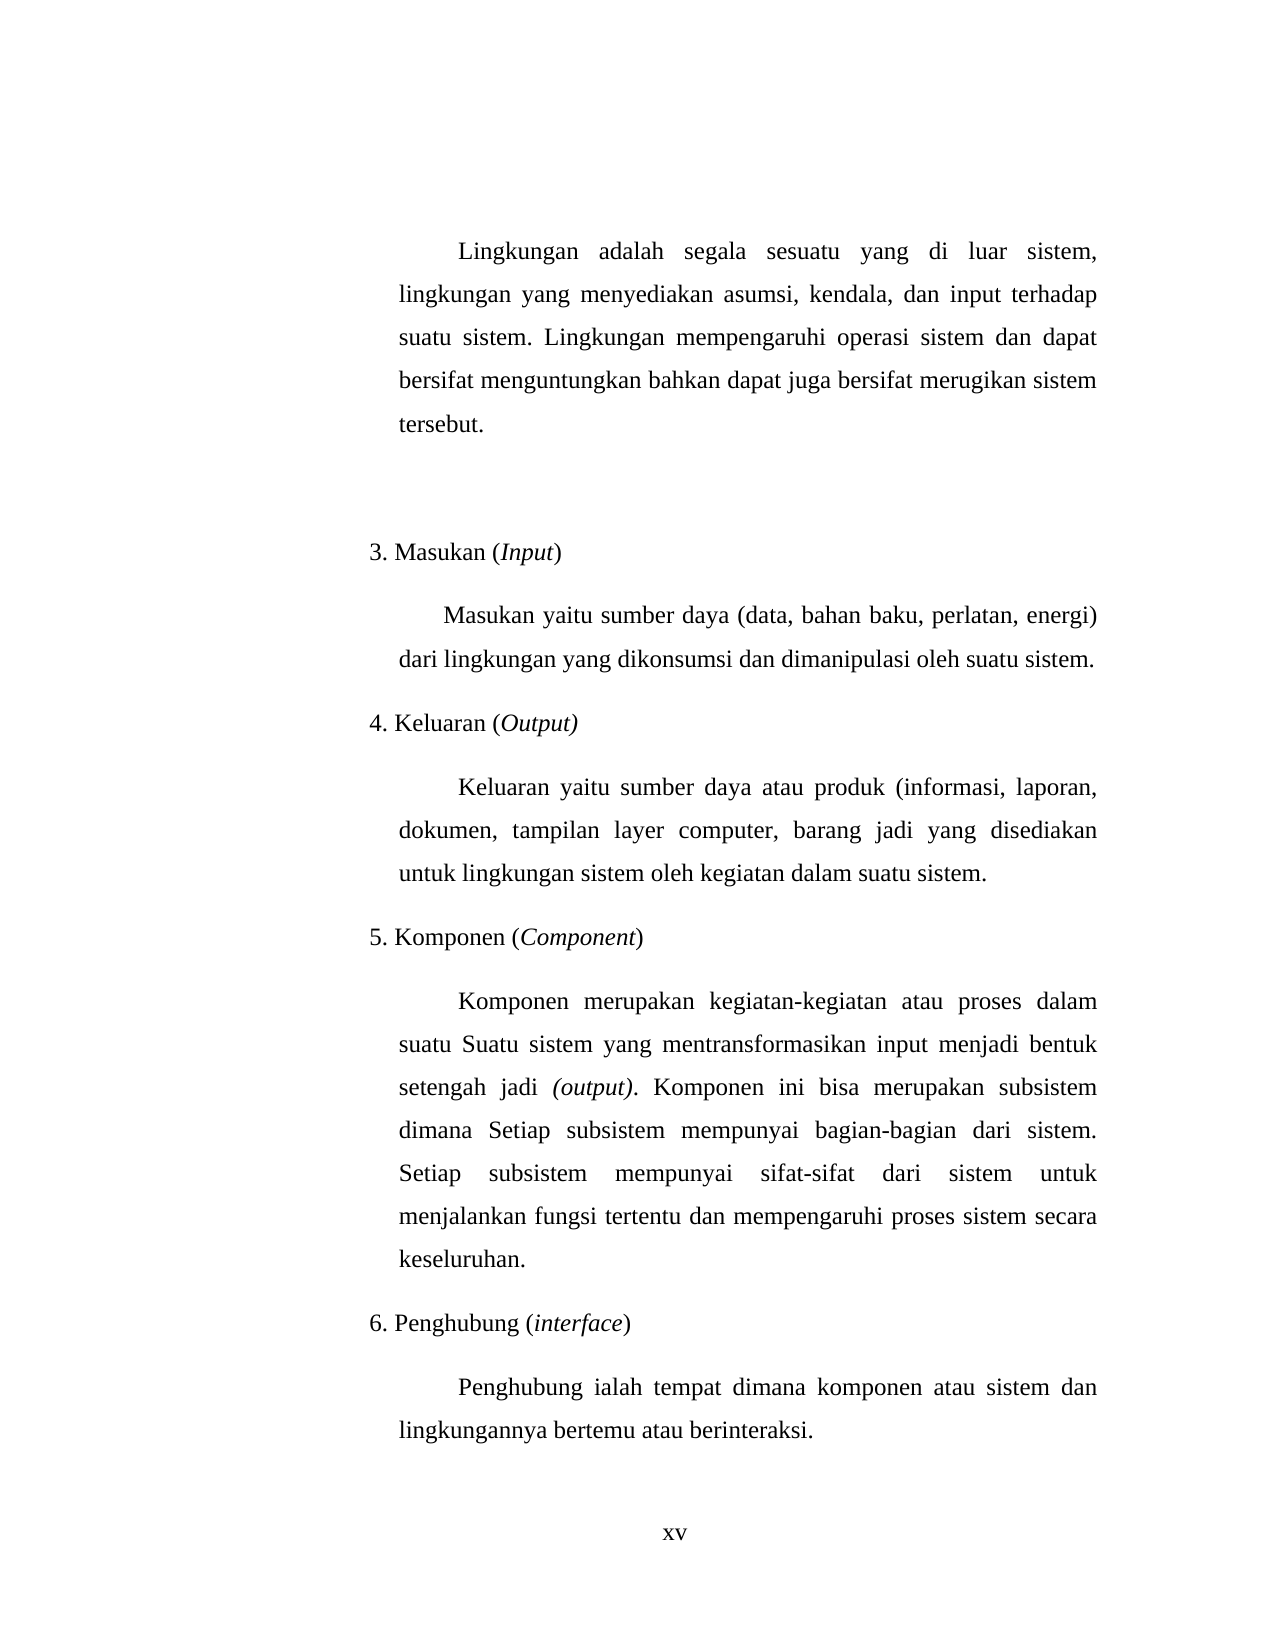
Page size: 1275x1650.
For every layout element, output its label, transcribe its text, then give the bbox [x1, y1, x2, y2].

text Komponen merupakan kegiatan-kegiatan atau proses dalam suatu Suatu sistem yang mentransformasikan input menjadi bentuk setengah jadi (output). Komponen ini bisa merupakan subsistem dimana Setiap subsistem mempunyai bagian-bagian dari sistem. Setiap subsistem mempunyai sifat-sifat dari sistem untuk menjalankan fungsi tertentu dan mempengaruhi proses sistem secara keseluruhan. [399, 986, 1098, 1273]
text Keluaran yaitu sumber daya atau produk (informasi, laporan, dokumen, tampilan layer computer, barang jadi yang disediakan untuk lingkungan sistem oleh kegiatan dalam suatu sistem. [399, 772, 1098, 887]
text 4. Keluaran (Output) [369, 708, 1098, 736]
text Lingkungan adalah segala sesuatu yang di luar sistem, lingkungan yang menyediakan asumsi, kendala, dan input terhadap suatu sistem. Lingkungan mempengaruhi operasi sistem dan dapat bersifat menguntungkan bahkan dapat juga bersifat merugikan sistem tersebut. [399, 236, 1098, 437]
text 3. Masukan (Input) [369, 537, 1098, 565]
text 5. Komponen (Component) [369, 922, 1098, 951]
text Penghubung ialah tempat dimana komponen atau sistem dan lingkungannya bertemu atau berinteraksi. [399, 1372, 1098, 1444]
text Masukan yaitu sumber daya (data, bahan baku, perlatan, energi) dari lingkungan yang dikonsumsi dan dimanipulasi oleh suatu sistem. [399, 601, 1098, 672]
text 6. Penghubung (interface) [369, 1308, 1098, 1337]
